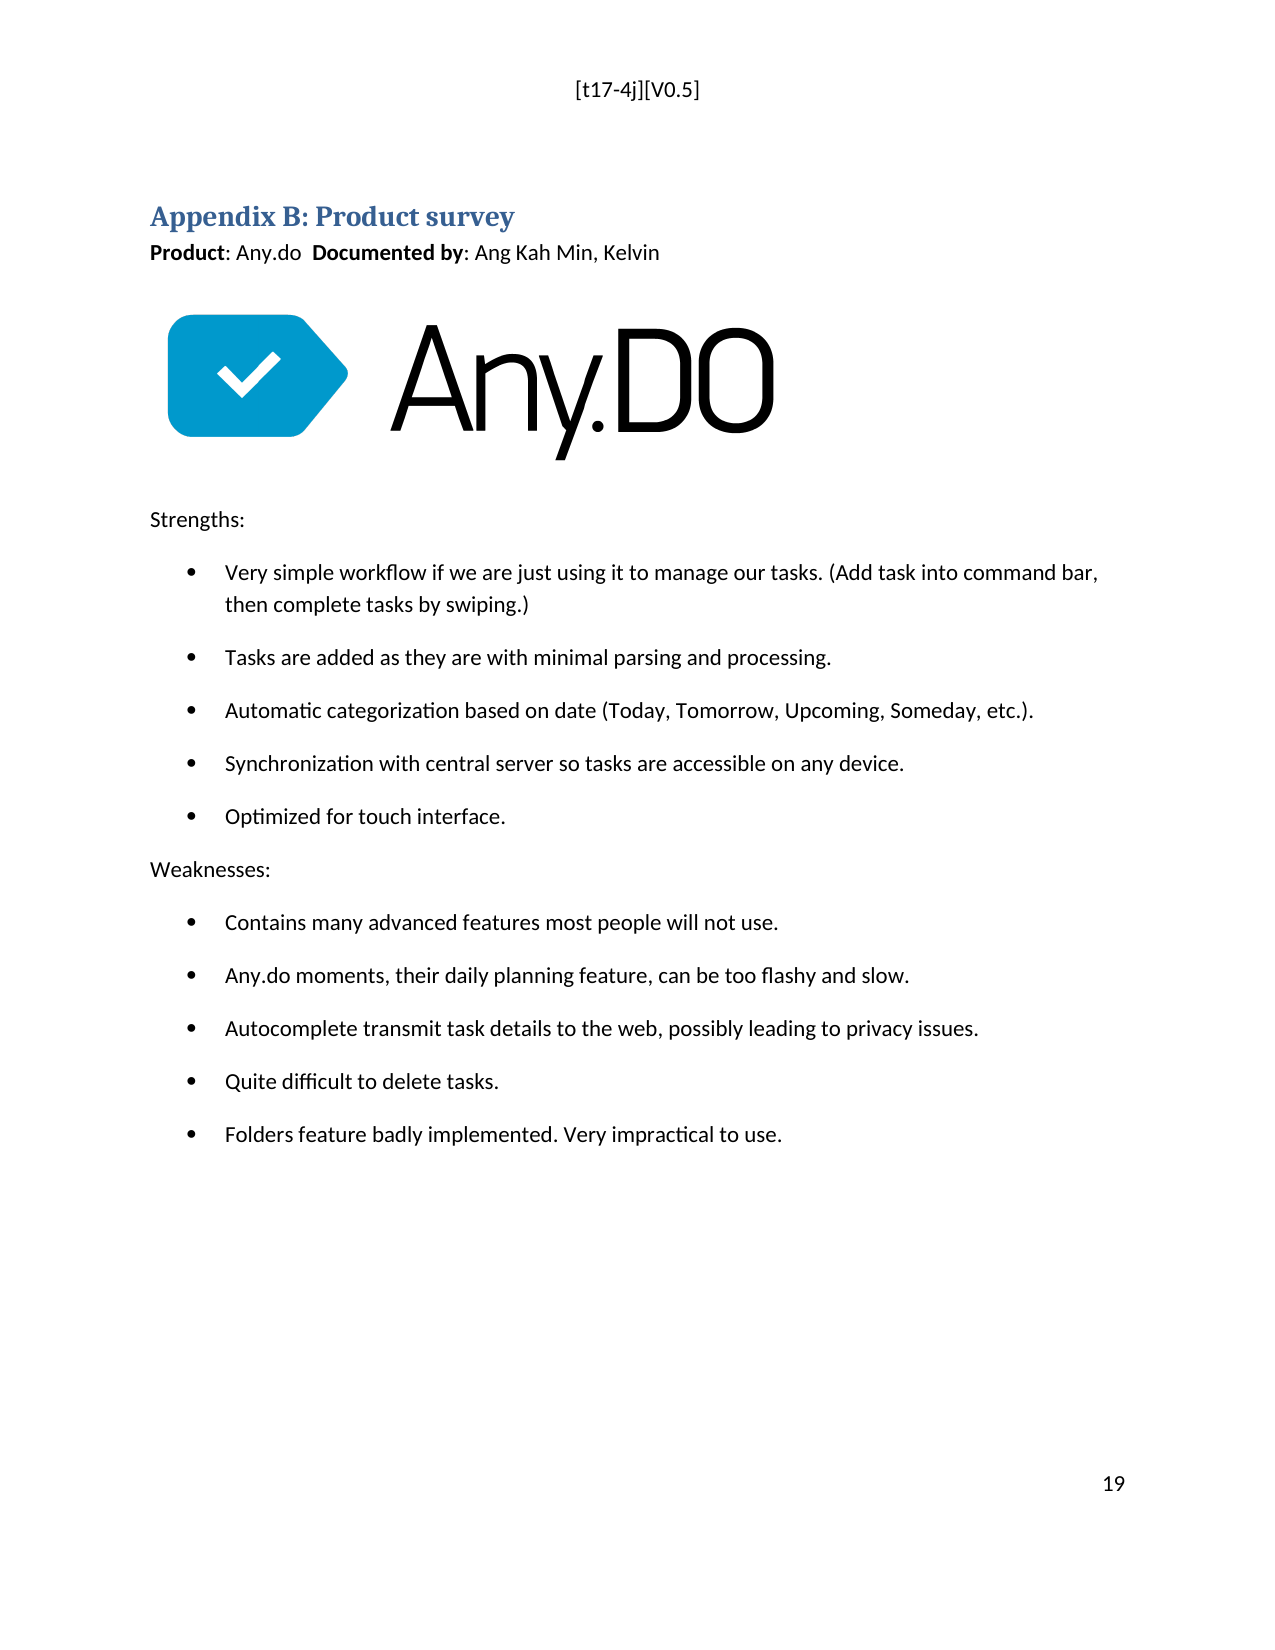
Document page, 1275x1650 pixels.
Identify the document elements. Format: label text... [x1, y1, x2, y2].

list Folders feature badly implemented. Very impractical to use. [187, 1120, 1125, 1148]
subtitle Appendix B: Product survey [150, 200, 1125, 233]
list Any.do moments, their daily planning feature, can be too flashy and slow. [187, 961, 1125, 989]
list Automatic categorization based on date (Today, Tomorrow, Upcoming, Someday, etc.). [187, 696, 1125, 724]
text Product: Any.do Documented by: Ang Kah Min, Kelvin [150, 238, 1125, 267]
text Weaknesses: [150, 855, 1125, 883]
list Contains many advanced features most people will not use. [187, 908, 1125, 936]
text Strengths: [150, 505, 1125, 533]
list Autocomplete transmit task details to the web, possibly leading to privacy issues. [187, 1014, 1125, 1042]
list Quite difficult to delete tasks. [187, 1067, 1125, 1095]
list Optimized for touch interface. [187, 802, 1125, 830]
picture [150, 291, 802, 480]
list Synchronization with central server so tasks are accessible on any device. [187, 749, 1125, 777]
list Very simple workflow if we are just using it to manage our tasks. (Add task into command bar, then complete tasks by swiping.) [187, 558, 1125, 618]
list Tasks are added as they are with minimal parsing and processing. [187, 643, 1125, 671]
